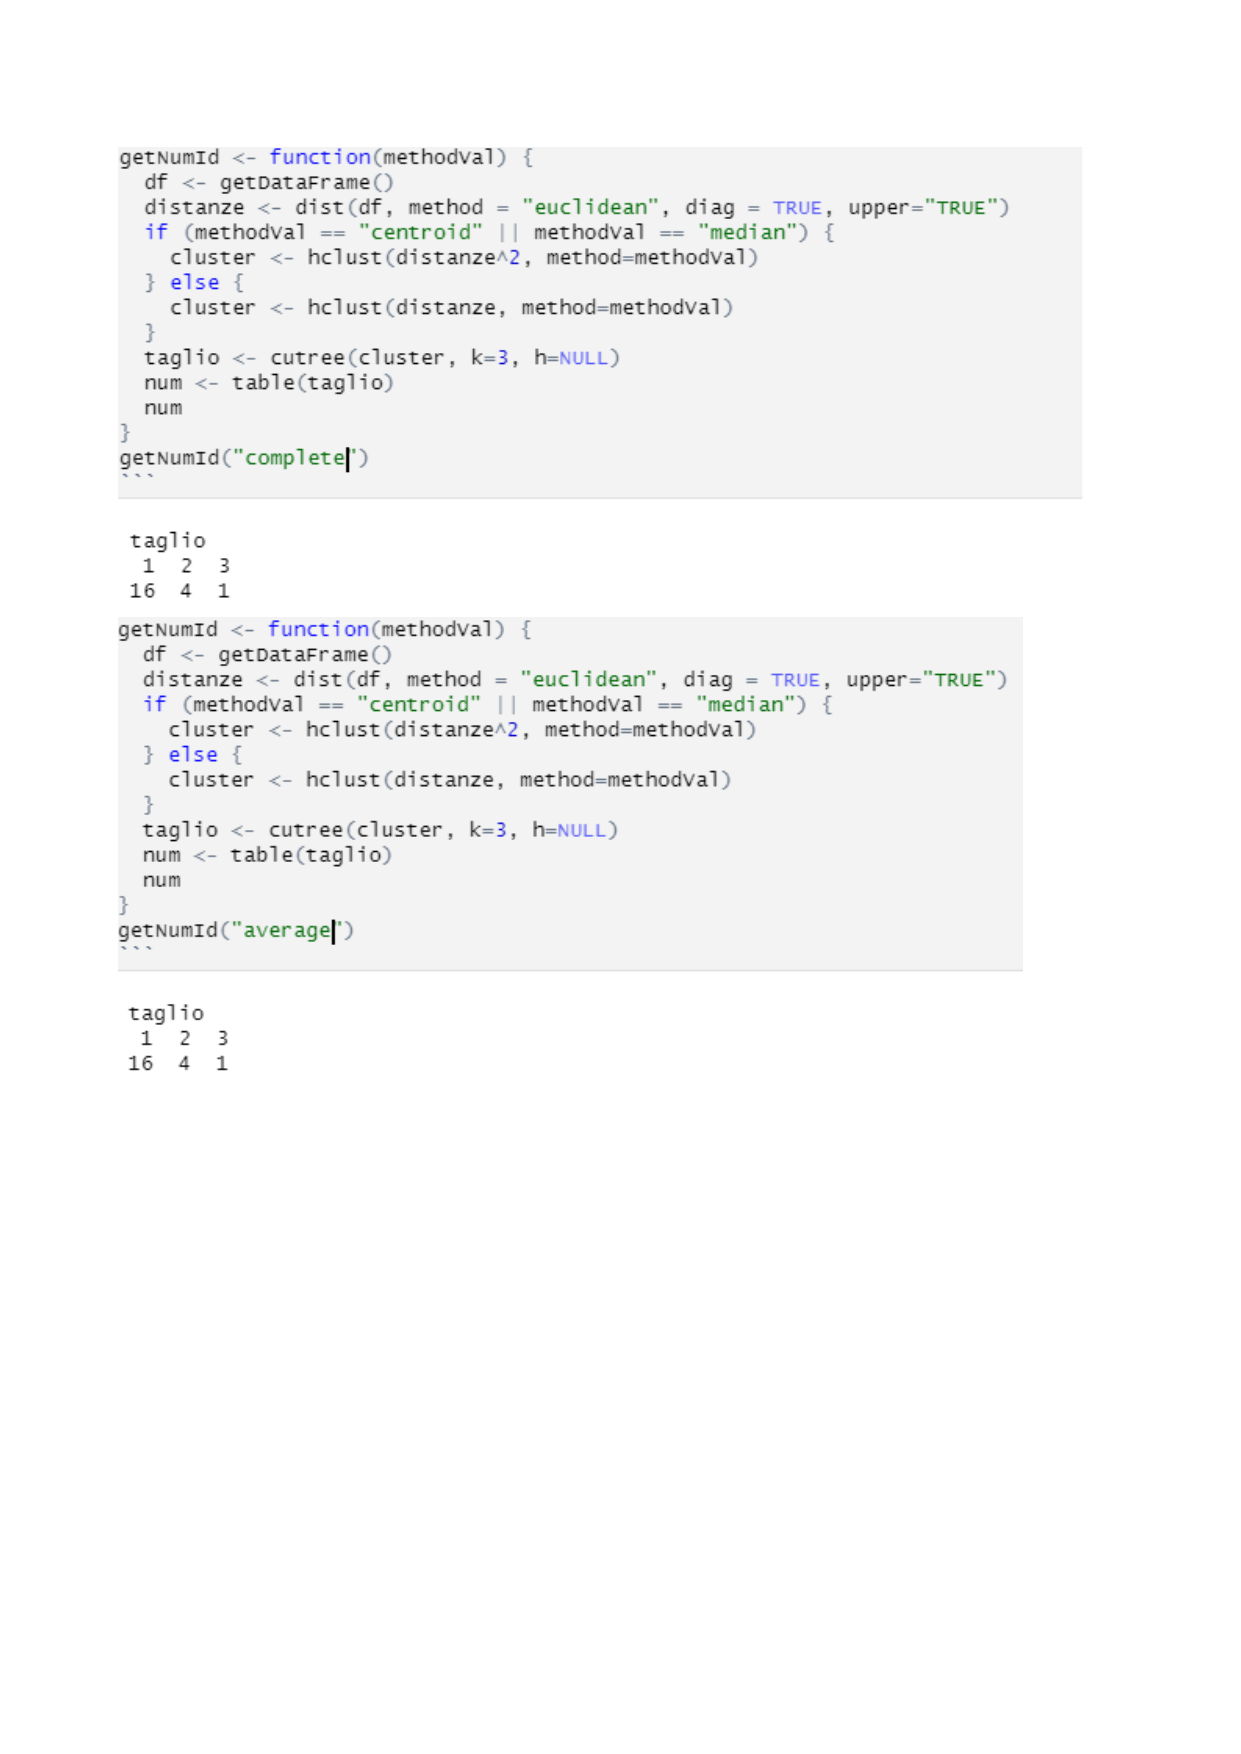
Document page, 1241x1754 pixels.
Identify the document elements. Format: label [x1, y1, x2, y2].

picture [118, 147, 1083, 615]
picture [118, 617, 1023, 1086]
